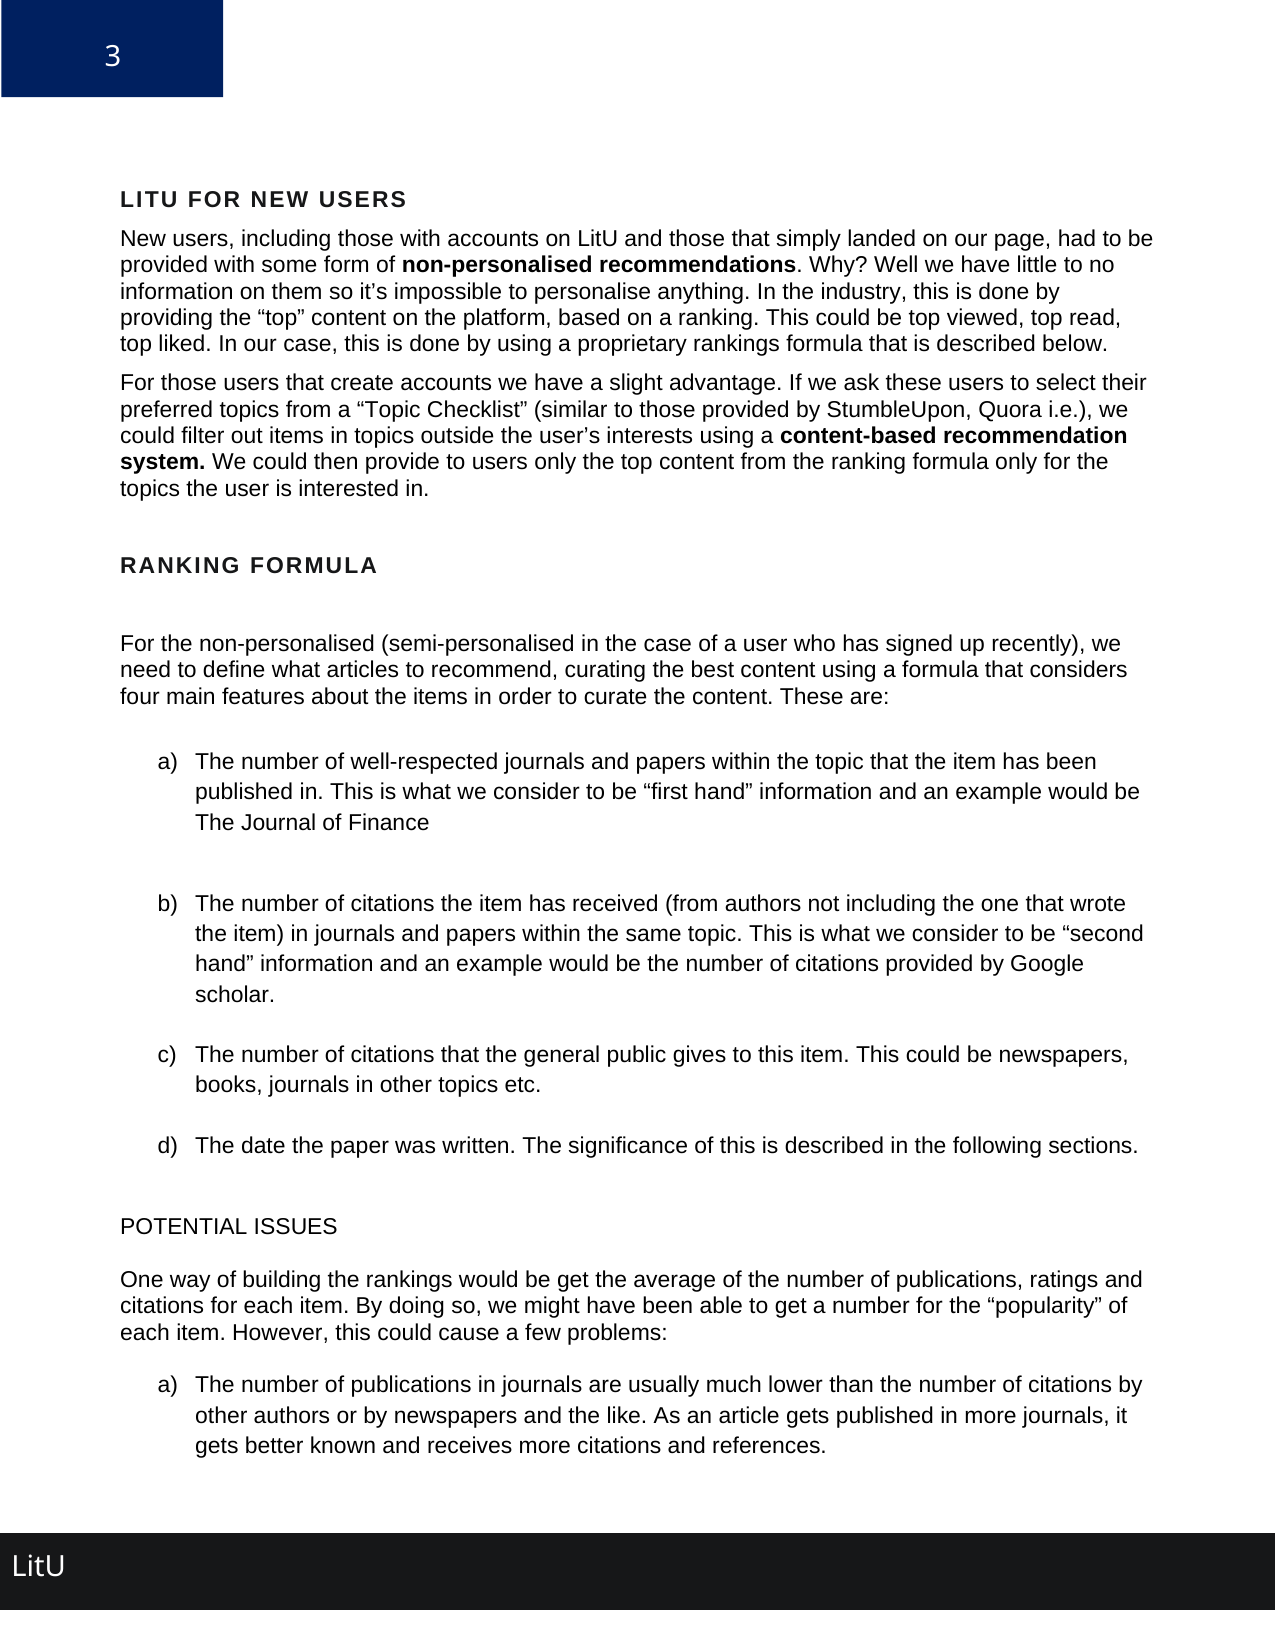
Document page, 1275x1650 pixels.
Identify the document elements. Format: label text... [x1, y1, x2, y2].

list The number of citations the item has received (from authors not including the one that wrote the item) in journals and papers within the same topic. This is what we consider to be “second hand” information and an example would be the number of citations provided by Google scholar. [157, 890, 1155, 1007]
list The date the paper was written. The significance of this is described in the following sections. [157, 1132, 1155, 1158]
text POTENTIAL ISSUES [120, 1213, 1155, 1239]
list The number of well-respected journals and papers within the topic that the item has been published in. This is what we consider to be “first hand” information and an example would be The Journal of Finance [157, 748, 1155, 835]
text One way of building the rankings would be get the average of the number of publications, ratings and citations for each item. By doing so, we might have been able to get a number for the “popularity” of each item. However, this could cause a few problems: [120, 1266, 1155, 1345]
text litu for new users [120, 186, 1155, 212]
list The number of publications in journals are usually much lower than the number of citations by other authors or by newspapers and the like. As an article gets published in more journals, it gets better known and receives more citations and references. [157, 1371, 1155, 1458]
text For those users that create accounts we have a slight advantage. If we ask these users to select their preferred topics from a “Topic Checklist” (similar to those provided by StumbleUpon, Quora i.e.), we could filter out items in topics outside the user’s interests using a content-based recommendation system. We could then provide to users only the top content from the ranking formula only for the topics the user is interested in. [120, 369, 1155, 501]
text New users, including those with accounts on LitU and those that simply landed on our page, had to be provided with some form of non-personalised recommendations. Why? Well we have little to no information on them so it’s impossible to personalise anything. In the industry, this is done by providing the “top” content on the platform, based on a ranking. This could be top viewed, top read, top liked. In our case, this is done by using a proprietary rankings formula that is described below. [120, 225, 1155, 357]
list The number of citations that the general public gives to this item. This could be newspapers, books, journals in other topics etc. [157, 1041, 1155, 1098]
text ranking formula [120, 552, 1155, 579]
text For the non-personalised (semi-personalised in the case of a user who has signed up recently), we need to define what articles to recommend, curating the best content using a formula that considers four main features about the items in order to curate the content. These are: [120, 630, 1155, 709]
